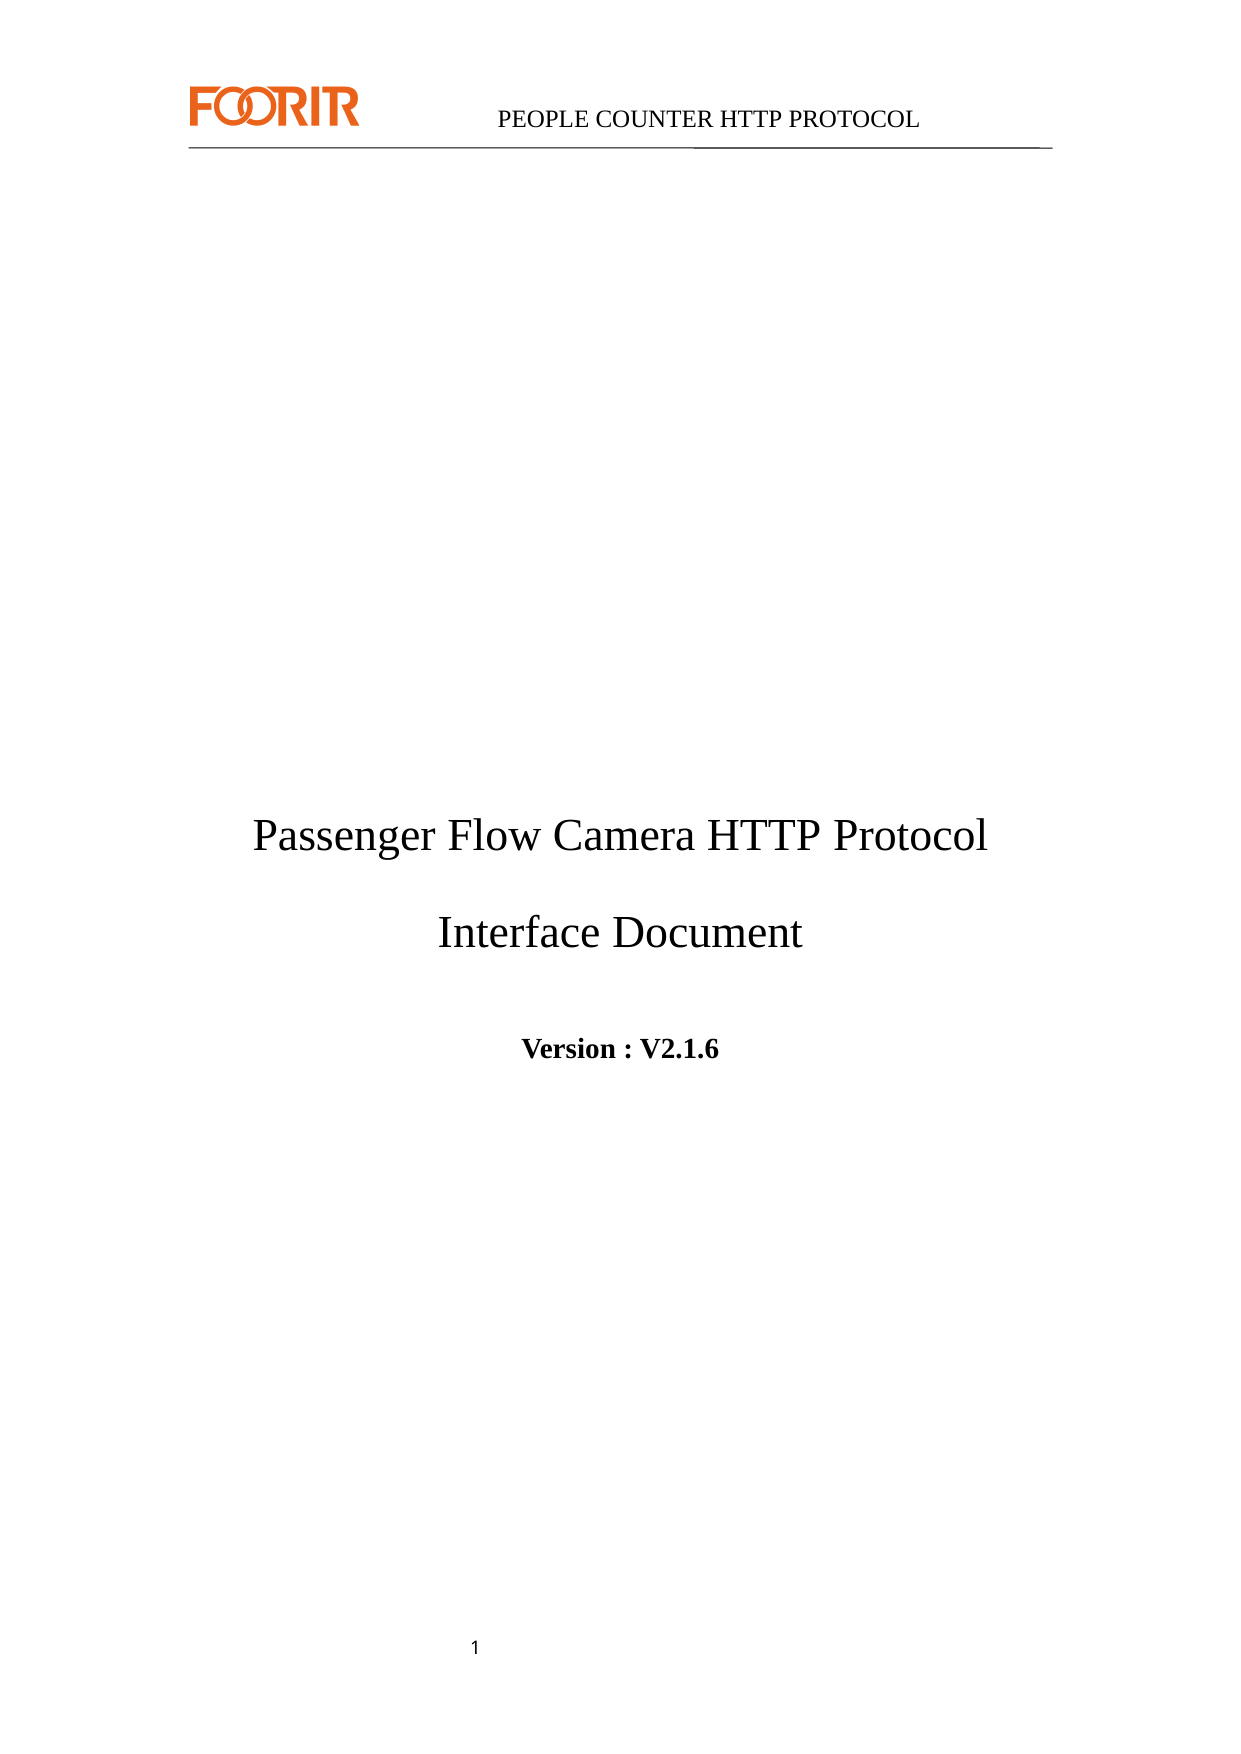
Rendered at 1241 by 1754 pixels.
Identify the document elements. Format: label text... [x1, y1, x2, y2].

title Version : V2.1.6 [187, 1015, 1053, 1080]
text Passenger Flow Camera HTTP Protocol Interface Document [187, 801, 1053, 964]
picture [187, 82, 362, 128]
